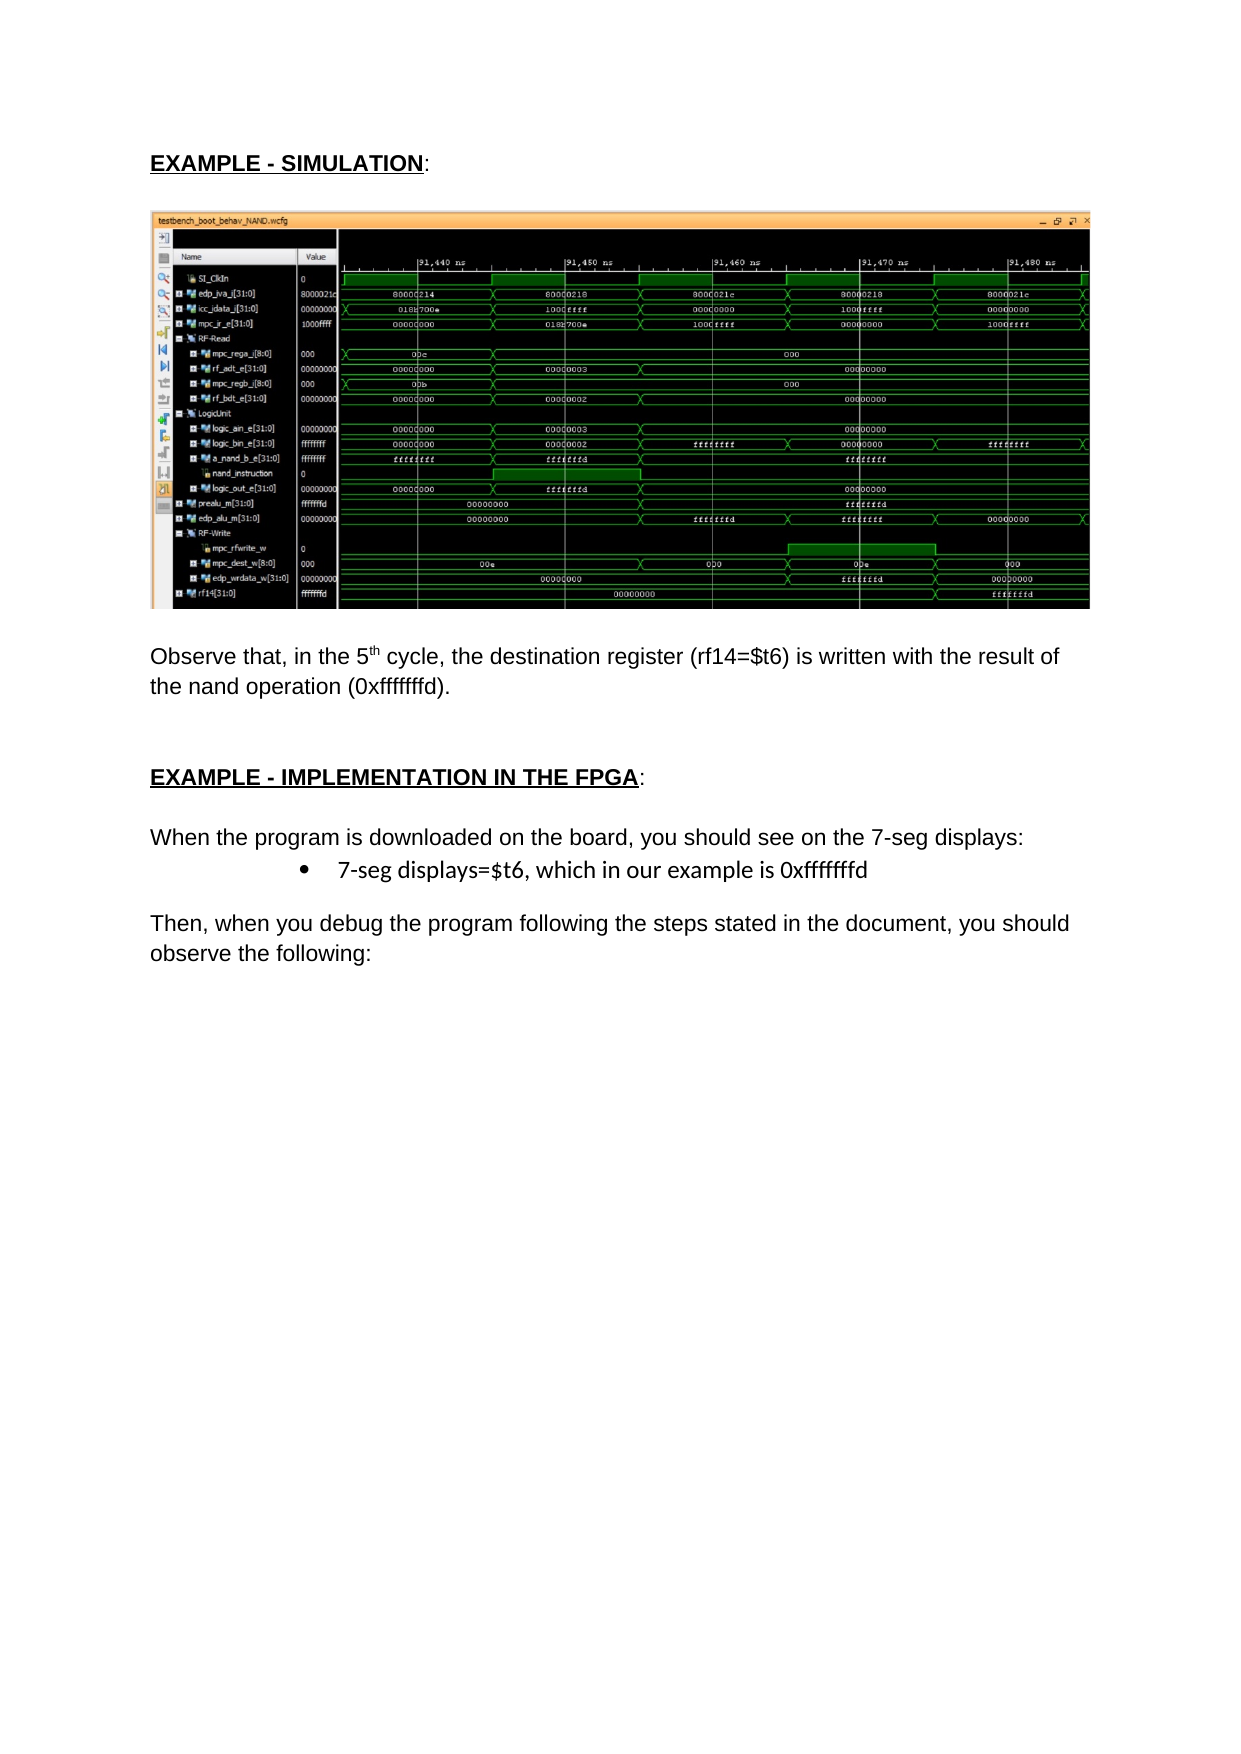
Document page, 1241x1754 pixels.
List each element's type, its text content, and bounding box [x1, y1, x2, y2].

text When the program is downloaded on the board, you should see on the 7-seg displays: [150, 824, 1090, 850]
list 7-seg displays=$t6, which in our example is 0xfffffffd [300, 854, 1090, 885]
picture [150, 210, 1091, 609]
text EXAMPLE - SIMULATION: [150, 150, 1090, 176]
text Observe that, in the 5th cycle, the destination register (rf14=$t6) is written with the result of the nand operation (0xfffffffd). [150, 643, 1090, 699]
text EXAMPLE - IMPLEMENTATION IN THE FPGA: [150, 763, 1090, 790]
text Then, when you debug the program following the steps stated in the document, you should observe the following: [150, 910, 1090, 967]
